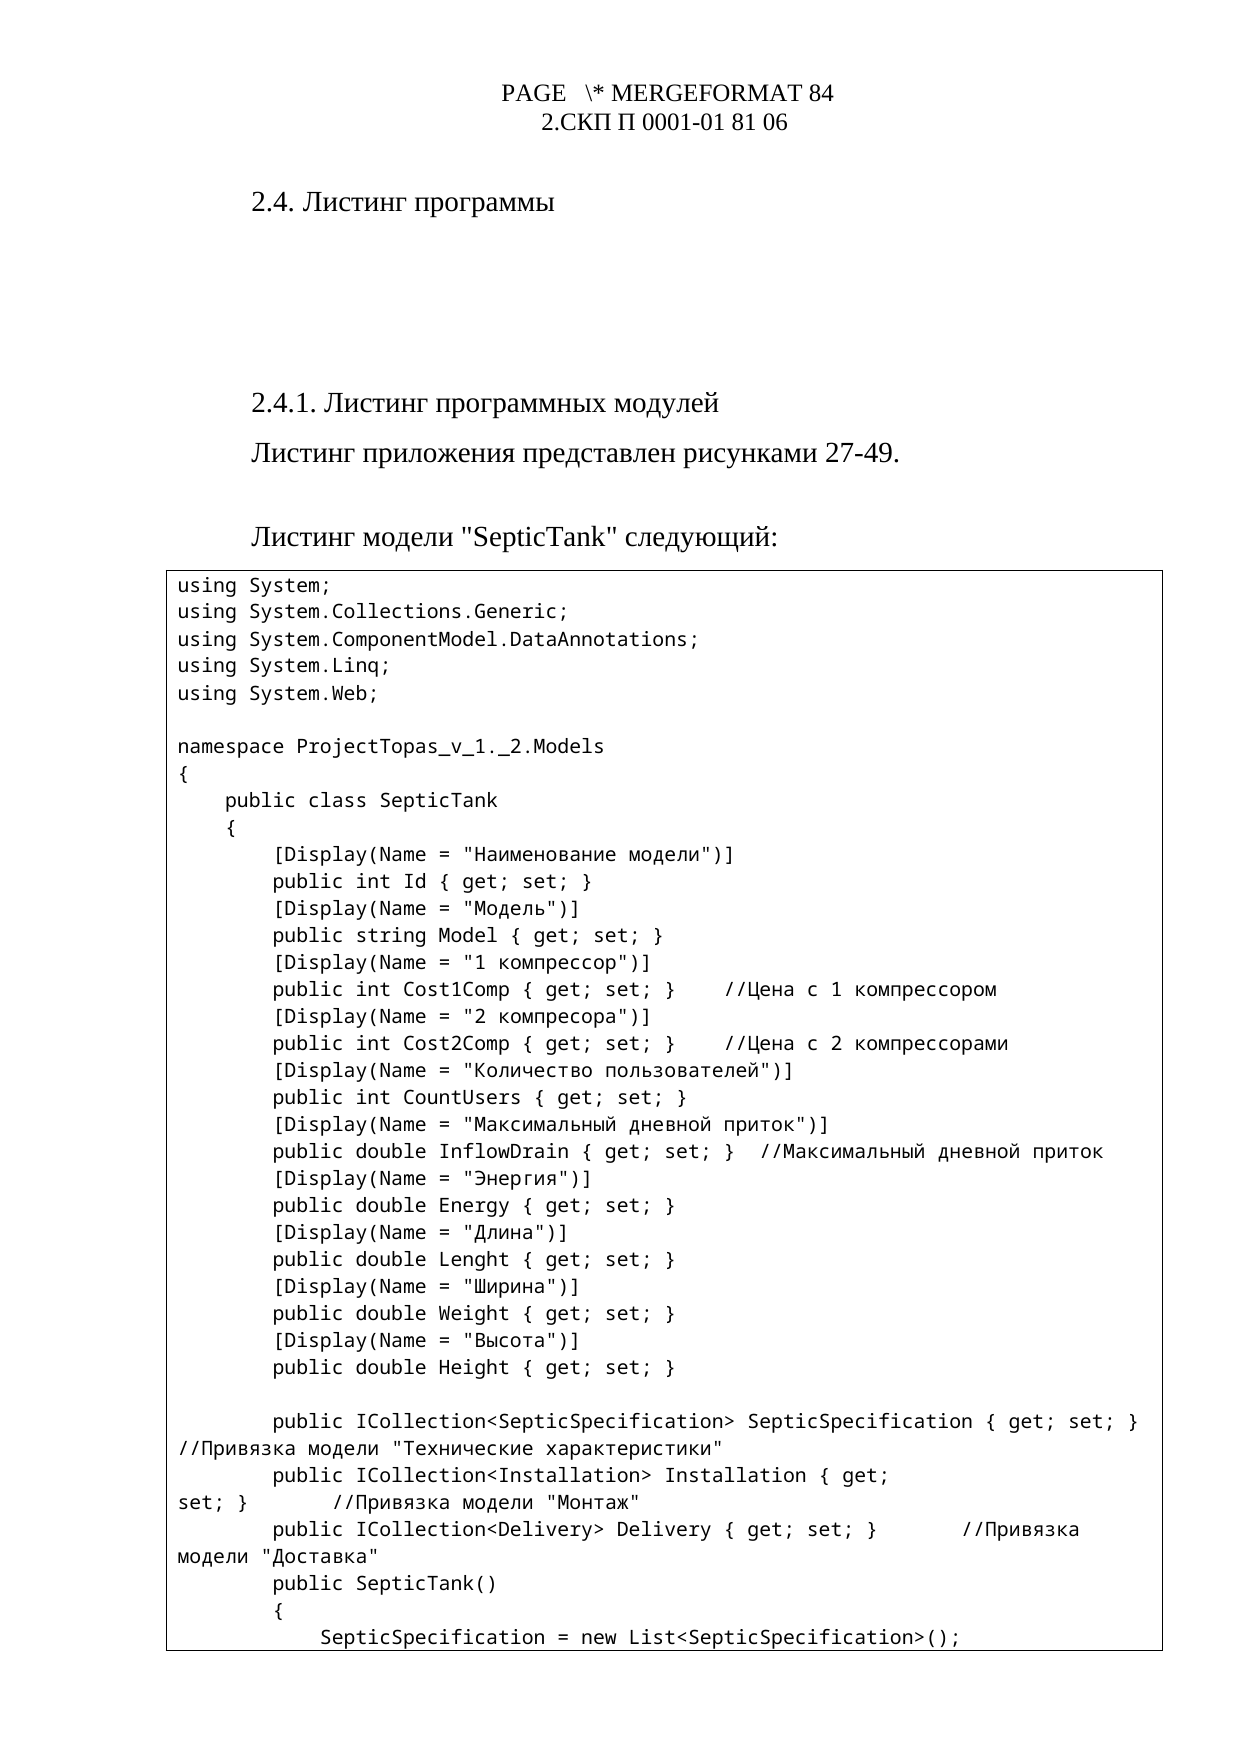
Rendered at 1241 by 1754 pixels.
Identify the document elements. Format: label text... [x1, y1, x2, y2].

text Листинг модели "SepticTank" следующий: [177, 519, 1152, 553]
list Листинг программы [251, 184, 1152, 218]
text Листинг приложения представлен рисунками 27-49. [177, 436, 1152, 469]
text 2.4.1. Листинг программных модулей [177, 385, 1152, 419]
